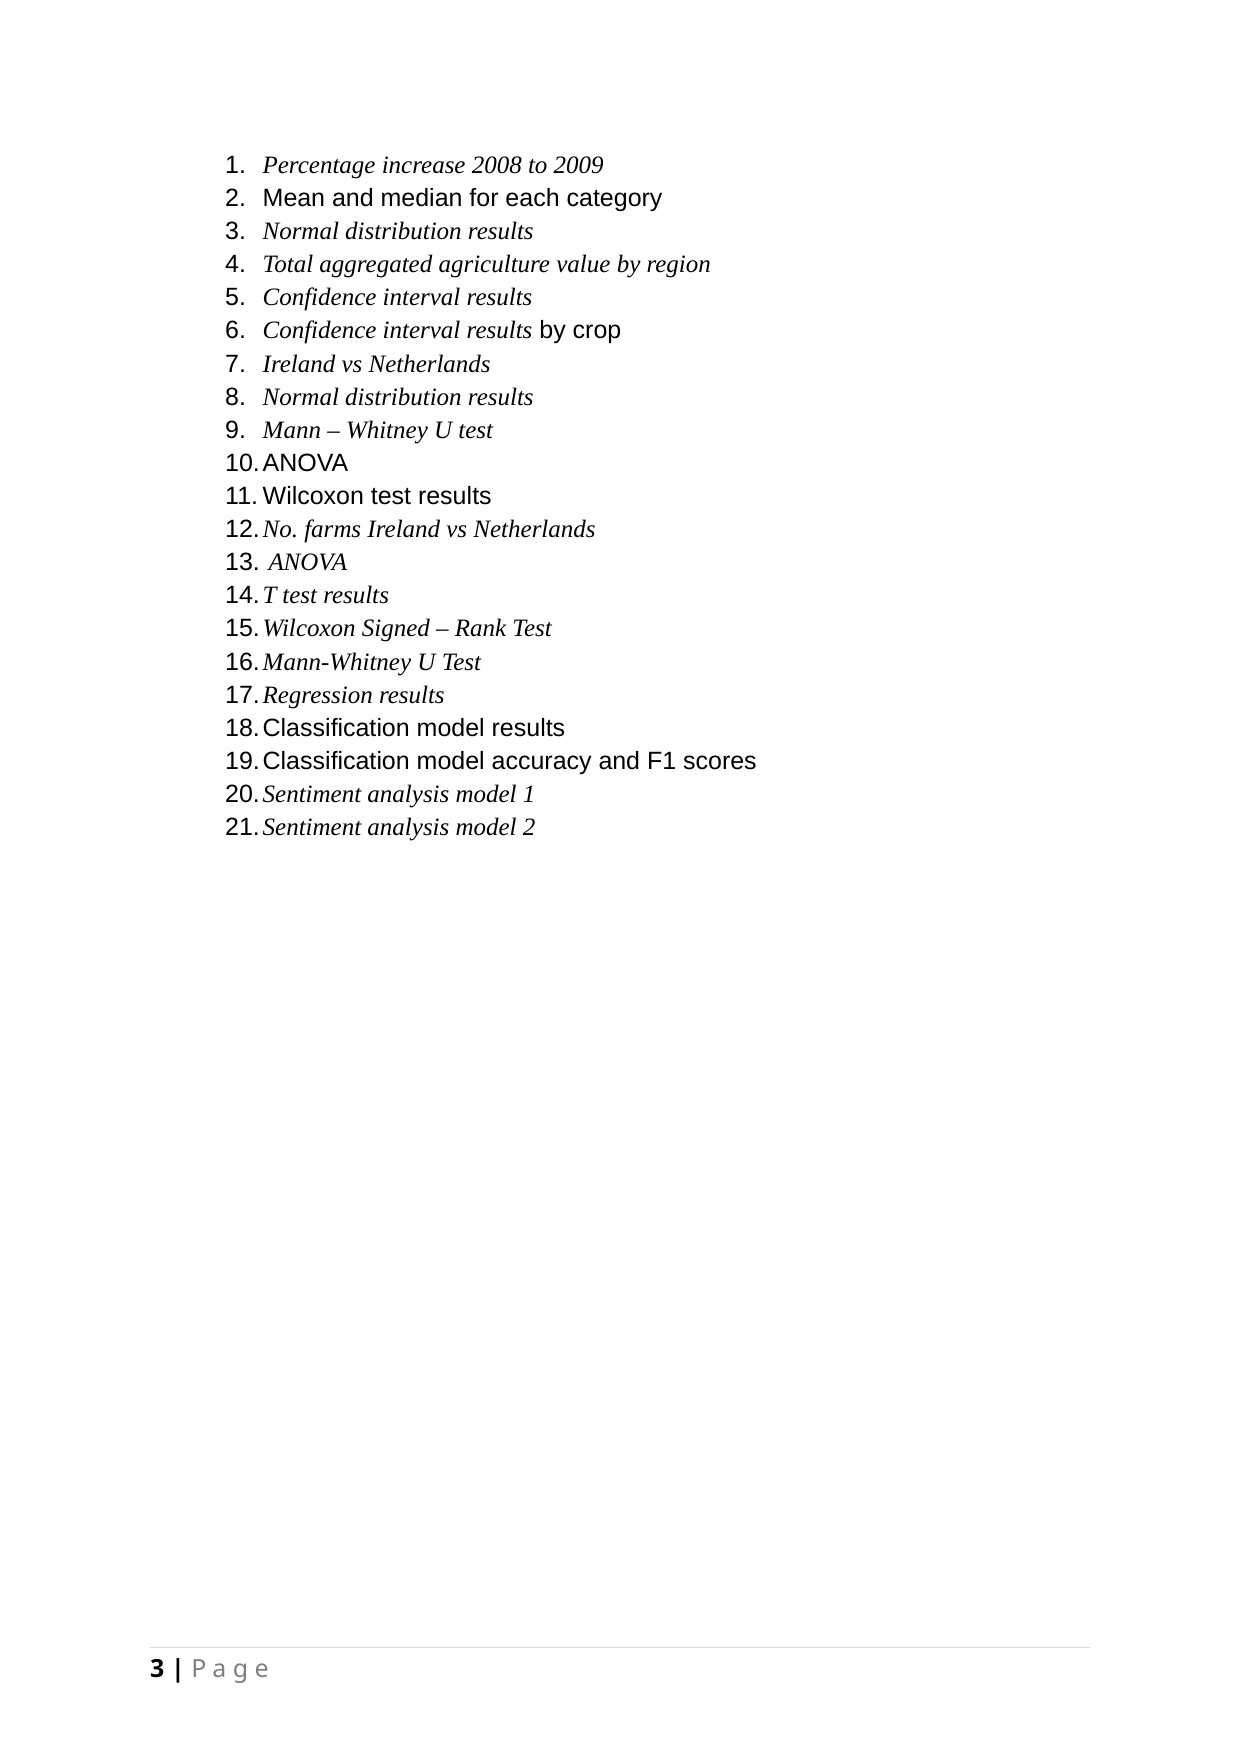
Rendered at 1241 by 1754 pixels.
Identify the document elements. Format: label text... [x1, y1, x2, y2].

list ANOVA [225, 448, 1090, 477]
list Sentiment analysis model 2 [225, 812, 1090, 841]
list Classification model results [225, 713, 1090, 742]
list Mean and median for each category [225, 183, 1090, 212]
list Ireland vs Netherlands [225, 349, 1090, 377]
list Sentiment analysis model 1 [225, 779, 1090, 808]
list Confidence interval results [225, 282, 1090, 311]
list No. farms Ireland vs Netherlands [225, 514, 1090, 543]
list Mann – Whitney U test [225, 415, 1090, 444]
list Wilcoxon Signed – Rank Test [225, 613, 1090, 642]
list Percentage increase 2008 to 2009 [225, 150, 1090, 179]
list Normal distribution results [225, 216, 1090, 245]
list Confidence interval results by crop [225, 316, 1090, 344]
list Wilcoxon test results [225, 481, 1090, 510]
list Classification model accuracy and F1 scores [225, 746, 1090, 774]
list Regression results [225, 680, 1090, 708]
list Total aggregated agriculture value by region [225, 249, 1090, 278]
list Normal distribution results [225, 382, 1090, 411]
list ANOVA [225, 547, 1090, 576]
list T test results [225, 580, 1090, 609]
list Mann-Whitney U Test [225, 647, 1090, 675]
